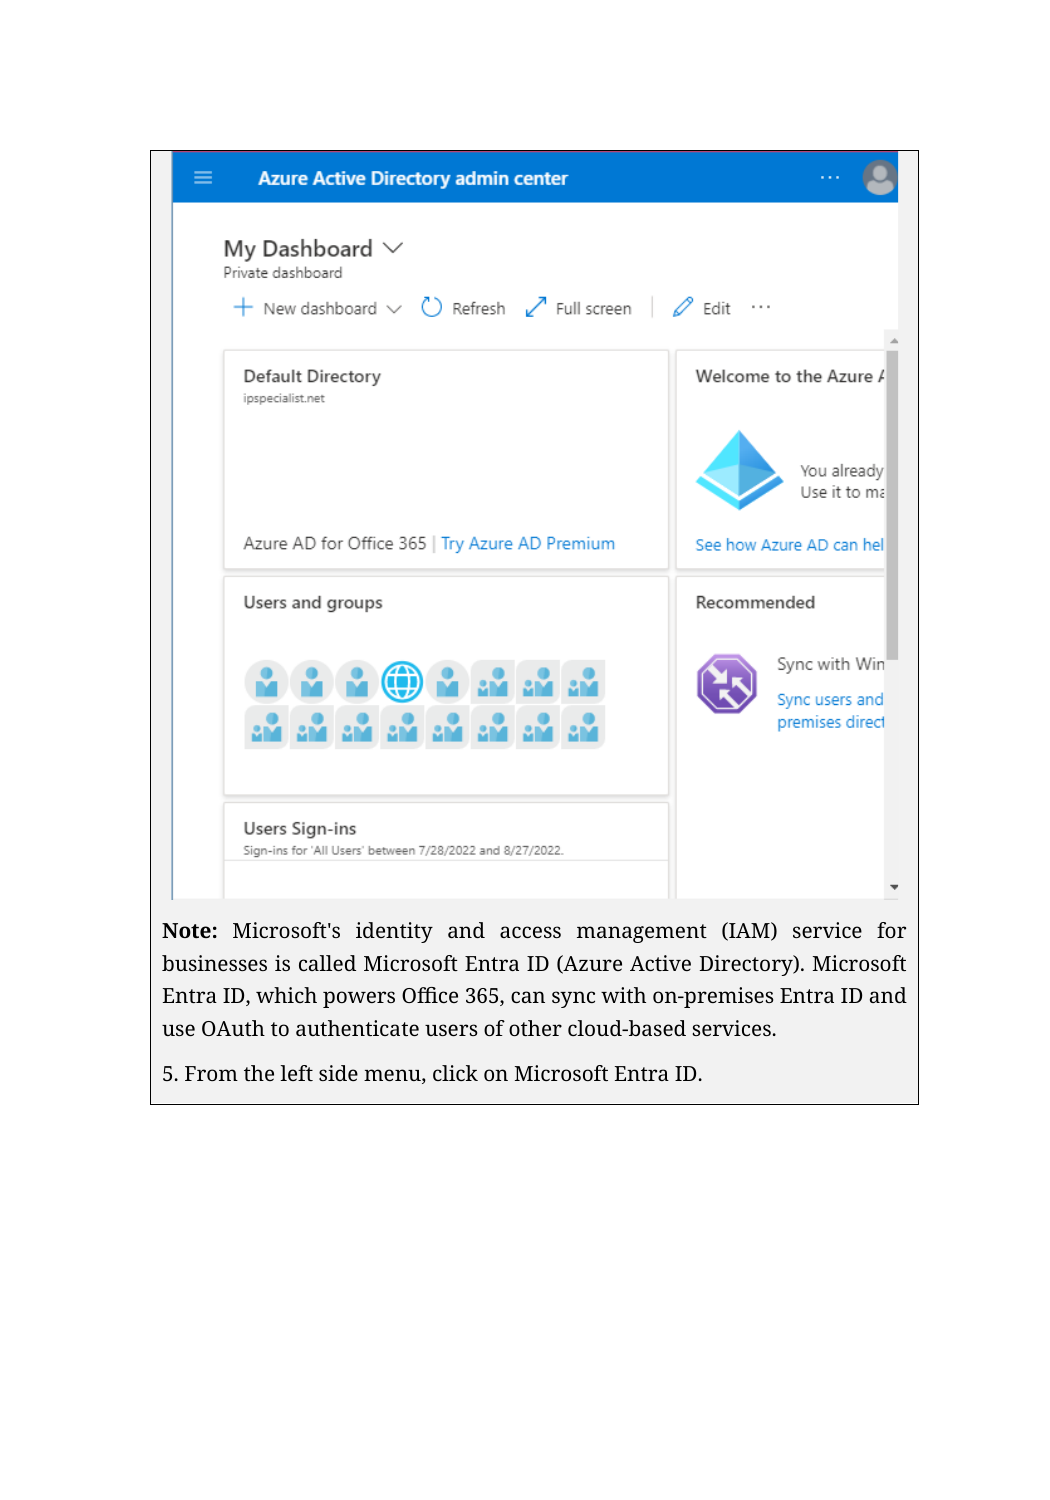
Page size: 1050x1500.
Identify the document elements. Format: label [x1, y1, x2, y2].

table_header [151, 151, 918, 1103]
picture [171, 151, 899, 900]
